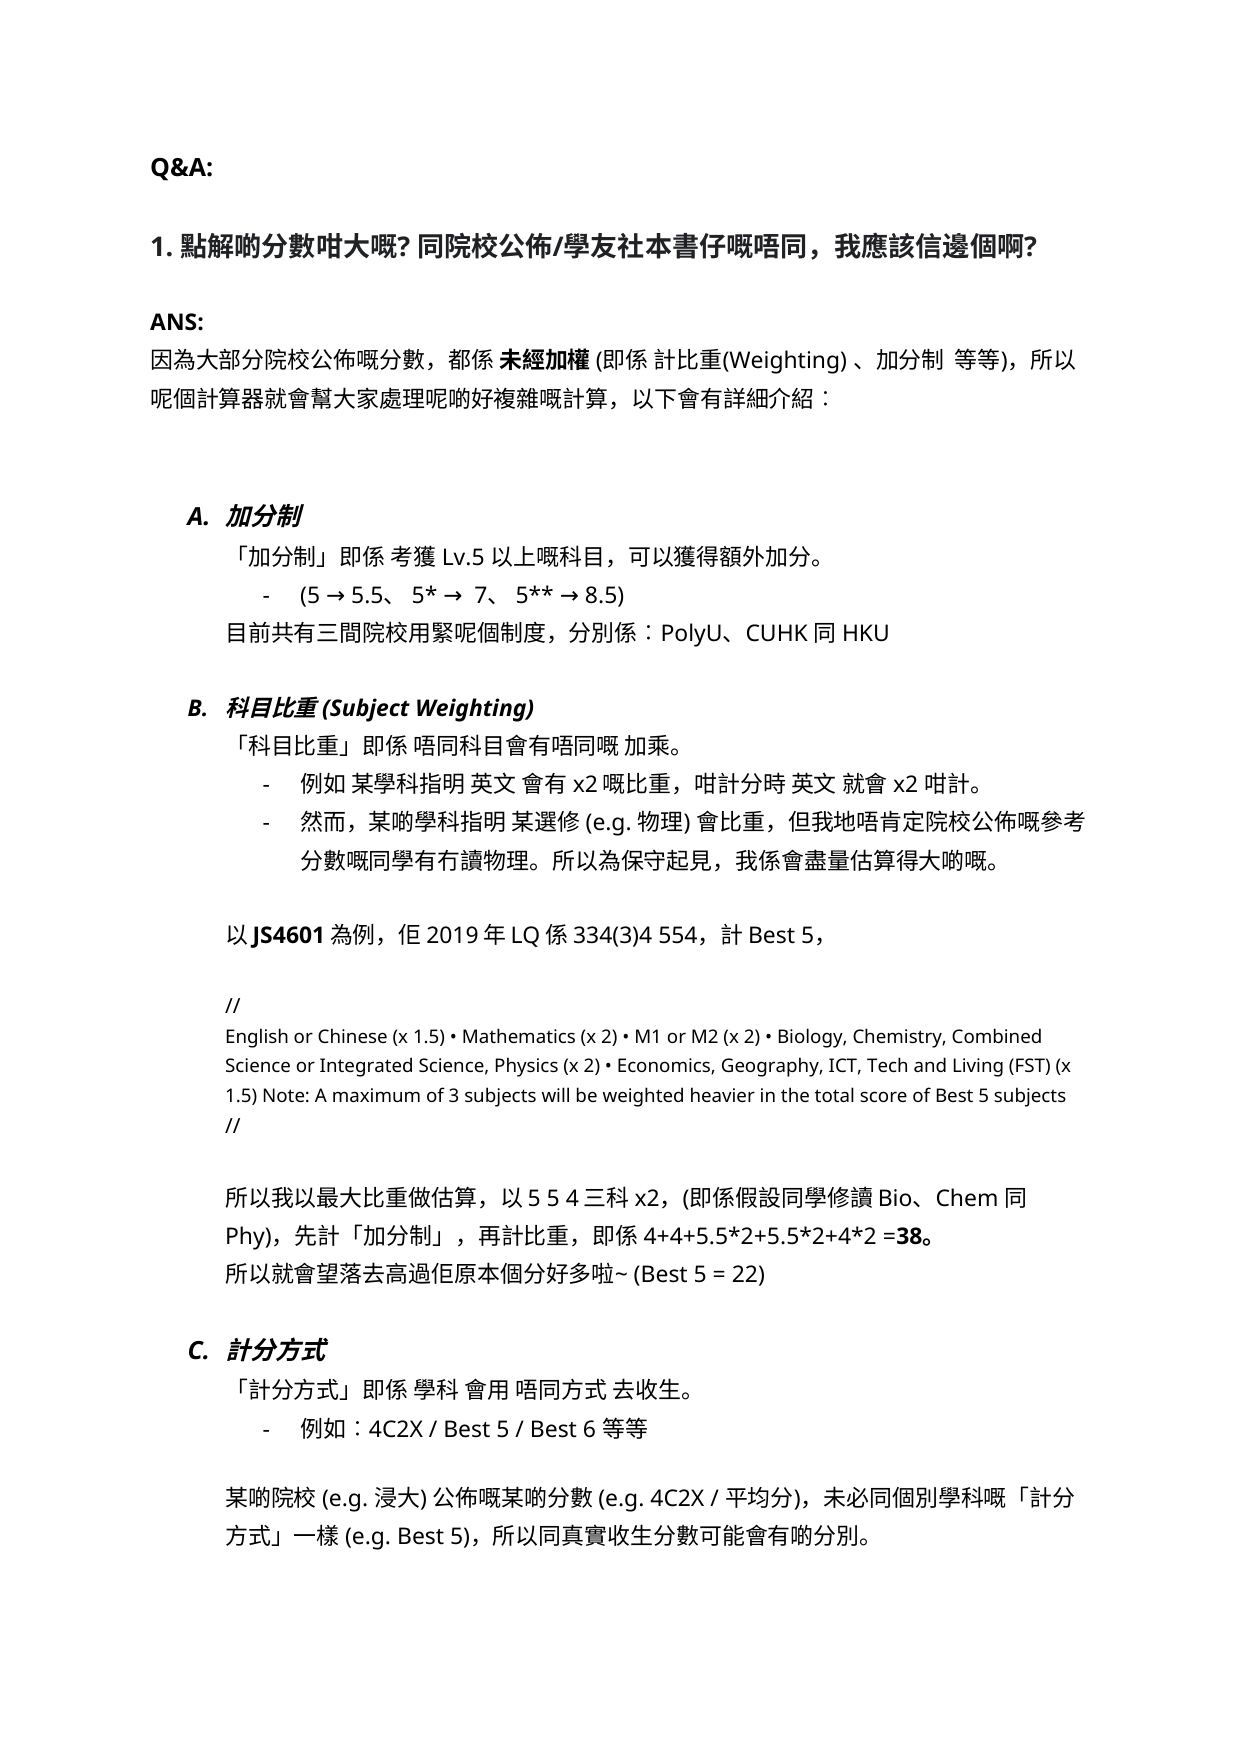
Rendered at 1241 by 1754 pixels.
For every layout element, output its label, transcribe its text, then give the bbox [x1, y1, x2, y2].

text // [150, 991, 1090, 1019]
list 然而，某啲學科指明 某選修 (e.g. 物理) 會比重，但我地唔肯定院校公佈嘅參考分數嘅同學有冇讀物理。所以為保守起見，我係會盡量估算得大啲嘅。 [262, 804, 1090, 876]
list 例如︰4C2X / Best 5 / Best 6 等等 [262, 1410, 1090, 1444]
list 科目比重 (Subject Weighting) [187, 689, 1090, 723]
list (5 → 5.5、 5* → 7、 5** → 8.5) [262, 577, 1090, 610]
title 1. 點解啲分數咁大嘅? 同院校公佈/學友社本書仔嘅唔同，我應該信邊個啊? [150, 225, 1090, 264]
text 以JS4601為例，佢2019年LQ係 334(3)4 554，計Best 5， [150, 917, 1090, 950]
text 所以我以最大比重做估算，以5 5 4三科 x2，(即係假設同學修讀 Bio、Chem 同 Phy)，先計「加分制」，再計比重，即係 4+4+5.5*2+5.5*2+4*2 =38。 [225, 1180, 1090, 1251]
text 「計分方式」即係 學科 會用 唔同方式 去收生。 [225, 1372, 1090, 1406]
text 目前共有三間院校用緊呢個制度，分別係︰PolyU、CUHK 同 HKU [150, 615, 1090, 648]
text 「加分制」即係 考獲 Lv.5 以上嘅科目，可以獲得額外加分。 [225, 538, 1090, 572]
text // [150, 1111, 1090, 1140]
text ANS: [150, 306, 1090, 337]
list 計分方式 [187, 1331, 1090, 1367]
text 某啲院校 (e.g. 浸大) 公佈嘅某啲分數 (e.g. 4C2X / 平均分)，未必同個別學科嘅「計分方式」一樣 (e.g. Best 5)，所以同真實收生分數可能會有啲分別。 [225, 1480, 1090, 1551]
text English or Chinese (x 1.5) • Mathematics (x 2) • M1 or M2 (x 2) • Biology, Chemistry, Combined Science or Integrated Science, Physics (x 2) • Economics, Geography, ICT, Tech and Living (FST) (x 1.5) Note: A maximum of 3 subjects will be weighted heavier in the total score of Best 5 subjects [225, 1023, 1090, 1107]
text 所以就會望落去高過佢原本個分好多啦~ (Best 5 = 22) [150, 1256, 1090, 1290]
text Q&A: [150, 150, 1090, 184]
text 「科目比重」即係 唔同科目會有唔同嘅 加乘。 [225, 728, 1090, 761]
text 因為大部分院校公佈嘅分數，都係 未經加權 (即係 計比重(Weighting) 、加分制 等等)，所以呢個計算器就會幫大家處理呢啲好複雜嘅計算，以下會有詳細介紹︰ [150, 342, 1090, 414]
list 加分制 [187, 497, 1090, 533]
list 例如 某學科指明 英文 會有 x2嘅比重，咁計分時 英文 就會 x2 咁計。 [262, 766, 1090, 799]
